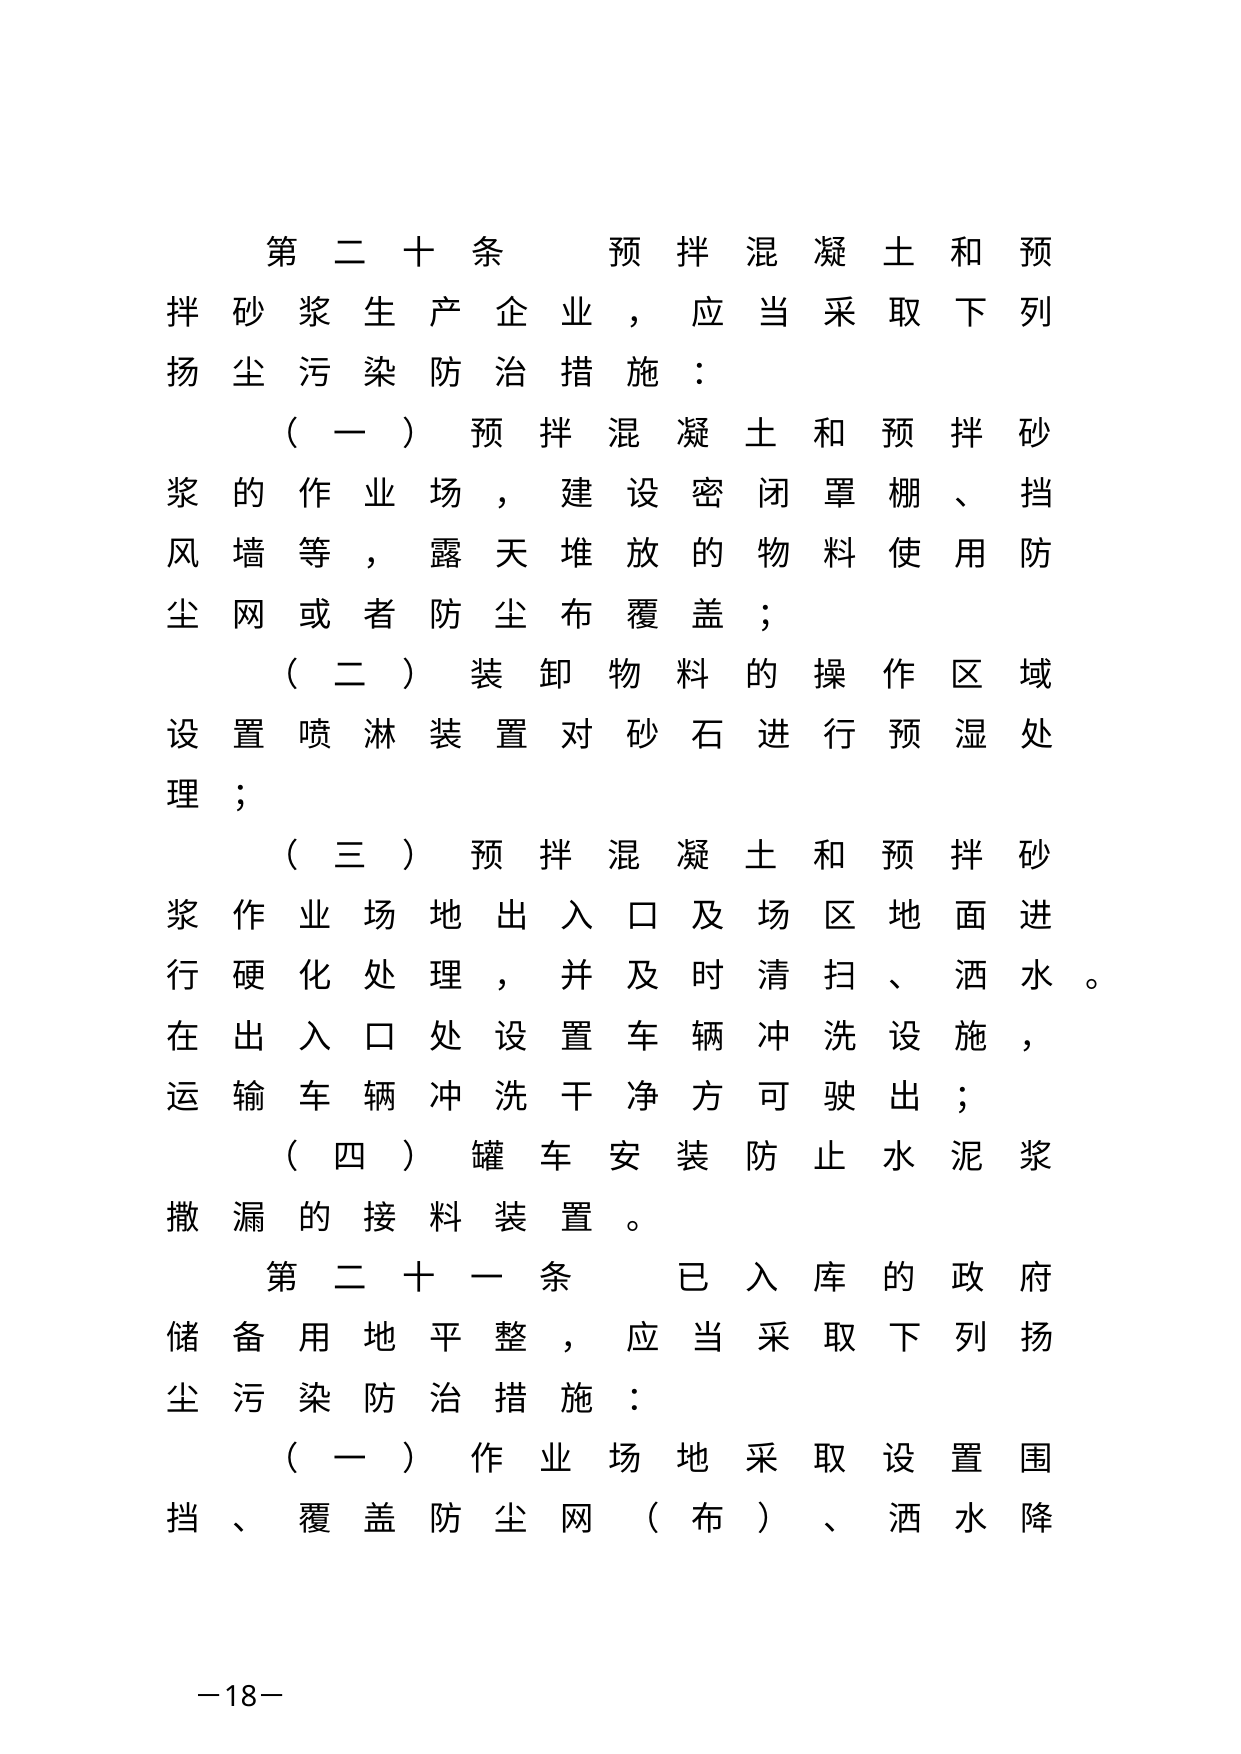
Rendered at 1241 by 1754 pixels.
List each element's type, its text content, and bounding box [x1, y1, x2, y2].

text （四）罐车安装防止水泥浆撒漏的接料装置。 [167, 1124, 1085, 1245]
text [167, 1426, 1085, 1546]
text （二）装卸物料的操作区域设置喷淋装置对砂石进行预湿处理； [167, 642, 1085, 822]
text （三）预拌混凝土和预拌砂浆作业场地出入口及场区地面进行硬化处理，并及时清扫、洒水。在出入口处设置车辆冲洗设施，运输车辆冲洗干净方可驶出； [167, 822, 1085, 1124]
text 第二十一条 已入库的政府储备用地平整，应当采取下列扬尘污染防治措施： [167, 1245, 1085, 1426]
text （一）预拌混凝土和预拌砂浆的作业场，建设密闭罩棚、挡风墙等，露天堆放的物料使用防尘网或者防尘布覆盖； [167, 400, 1085, 642]
text 第二十条 预拌混凝土和预拌砂浆生产企业，应当采取下列扬尘污染防治措施： [167, 219, 1085, 400]
